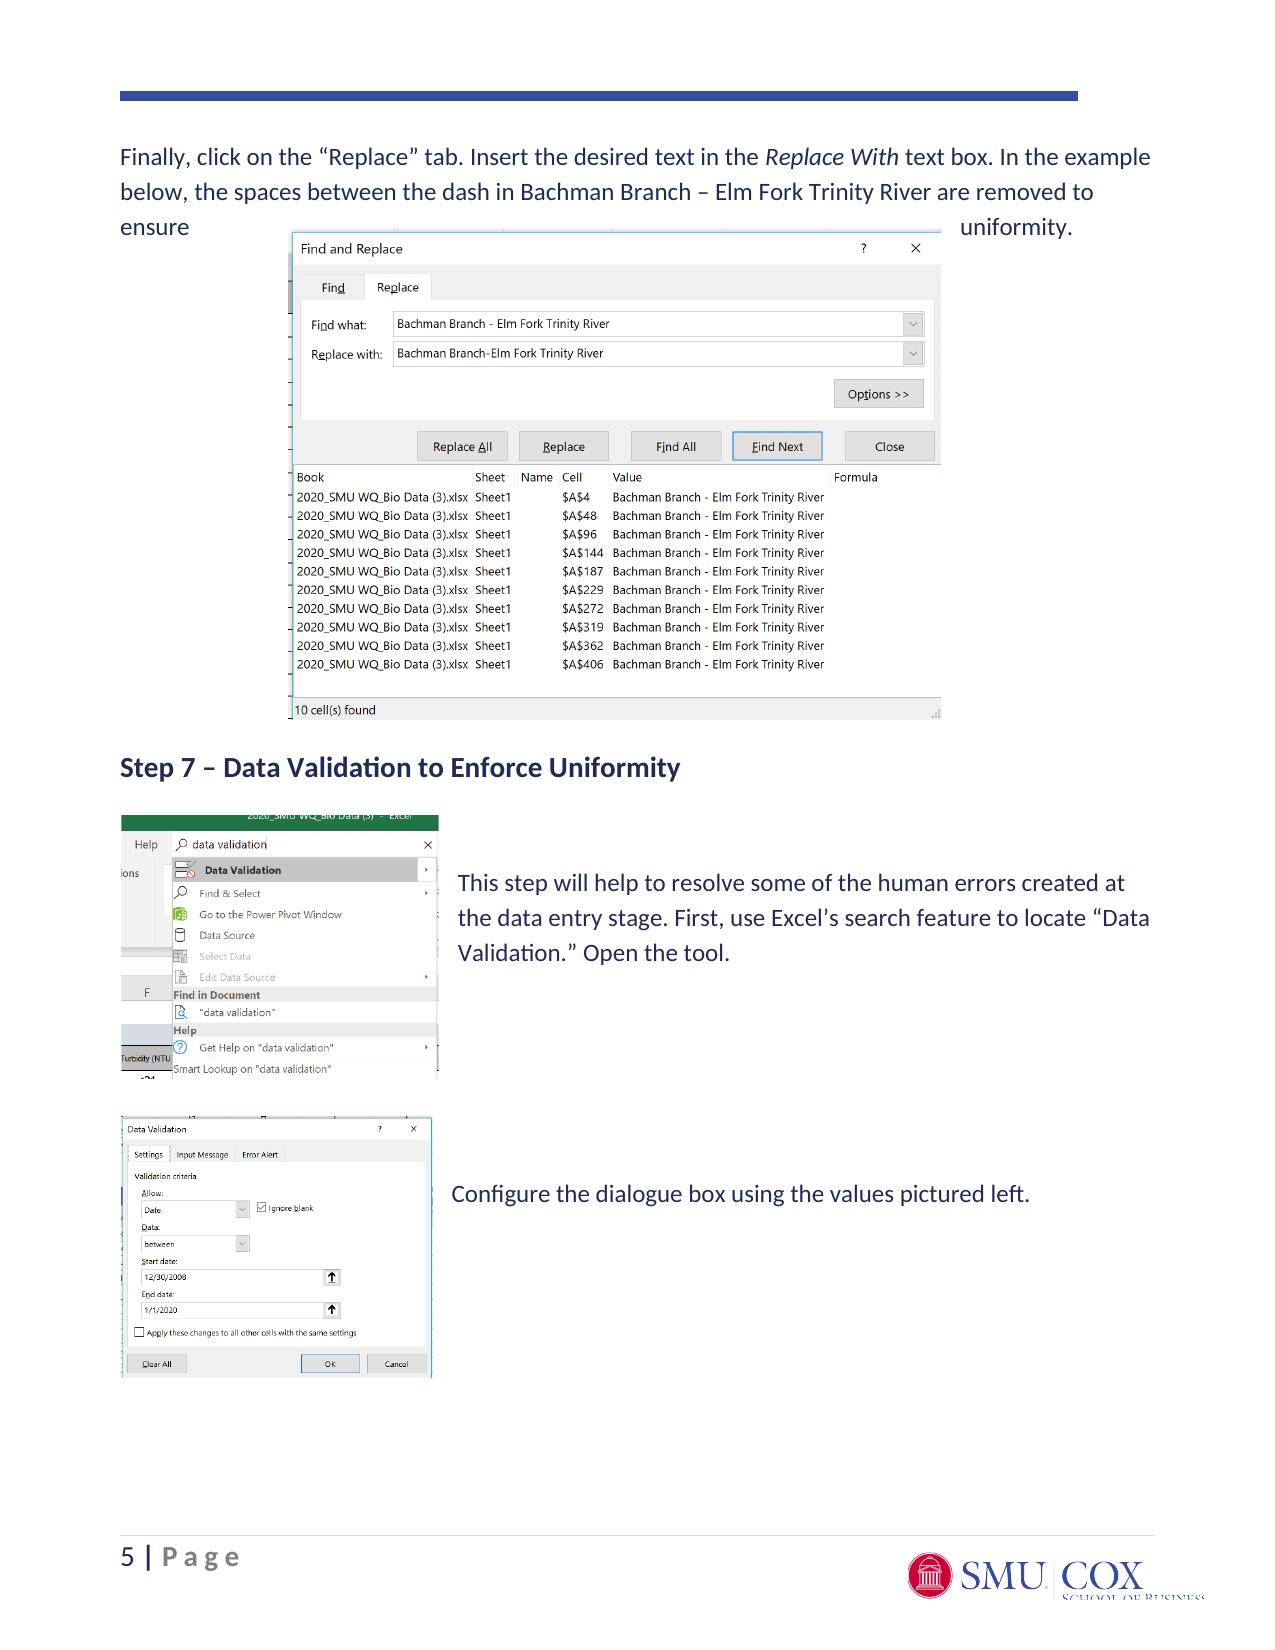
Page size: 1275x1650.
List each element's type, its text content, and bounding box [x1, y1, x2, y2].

picture [120, 1116, 433, 1376]
text Finally, click on the “Replace” tab. Insert the desired text in the Replace With text box. In the example below, the spaces between the dash in Bachman Branch – Elm Fork Trinity River are removed to ensure uniformity. [120, 141, 1155, 242]
picture [120, 815, 439, 1078]
picture [288, 228, 941, 719]
text Configure the dialogue box using the values pictured left. [433, 1178, 1155, 1209]
text This step will help to resolve some of the human errors created at the data entry stage. First, use Excel’s search feature to locate “Data Validation.” Open the tool. [439, 867, 1155, 967]
text Step 7 – Data Validation to Enforce Uniformity [120, 749, 1155, 785]
picture [907, 1552, 1204, 1600]
